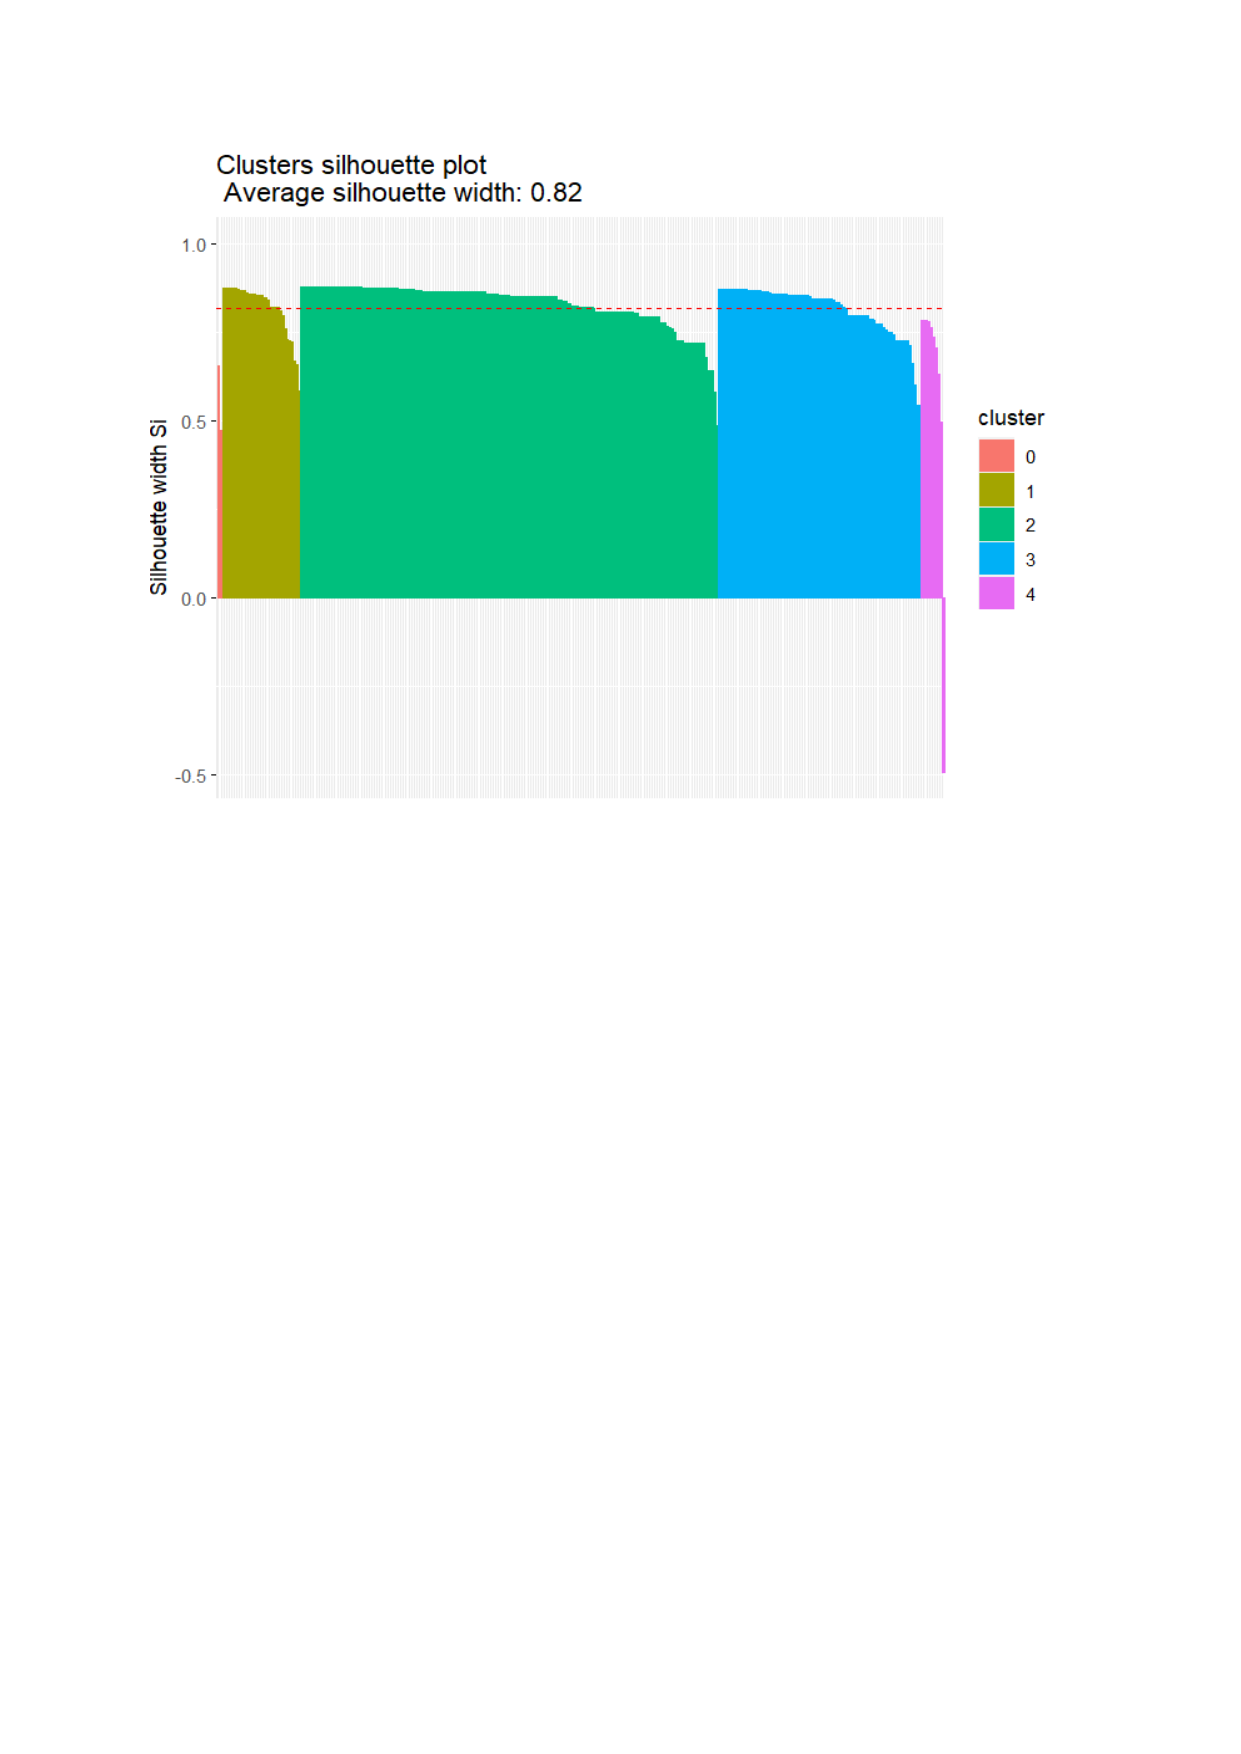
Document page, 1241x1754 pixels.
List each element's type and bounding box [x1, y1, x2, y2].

picture [150, 150, 1052, 827]
